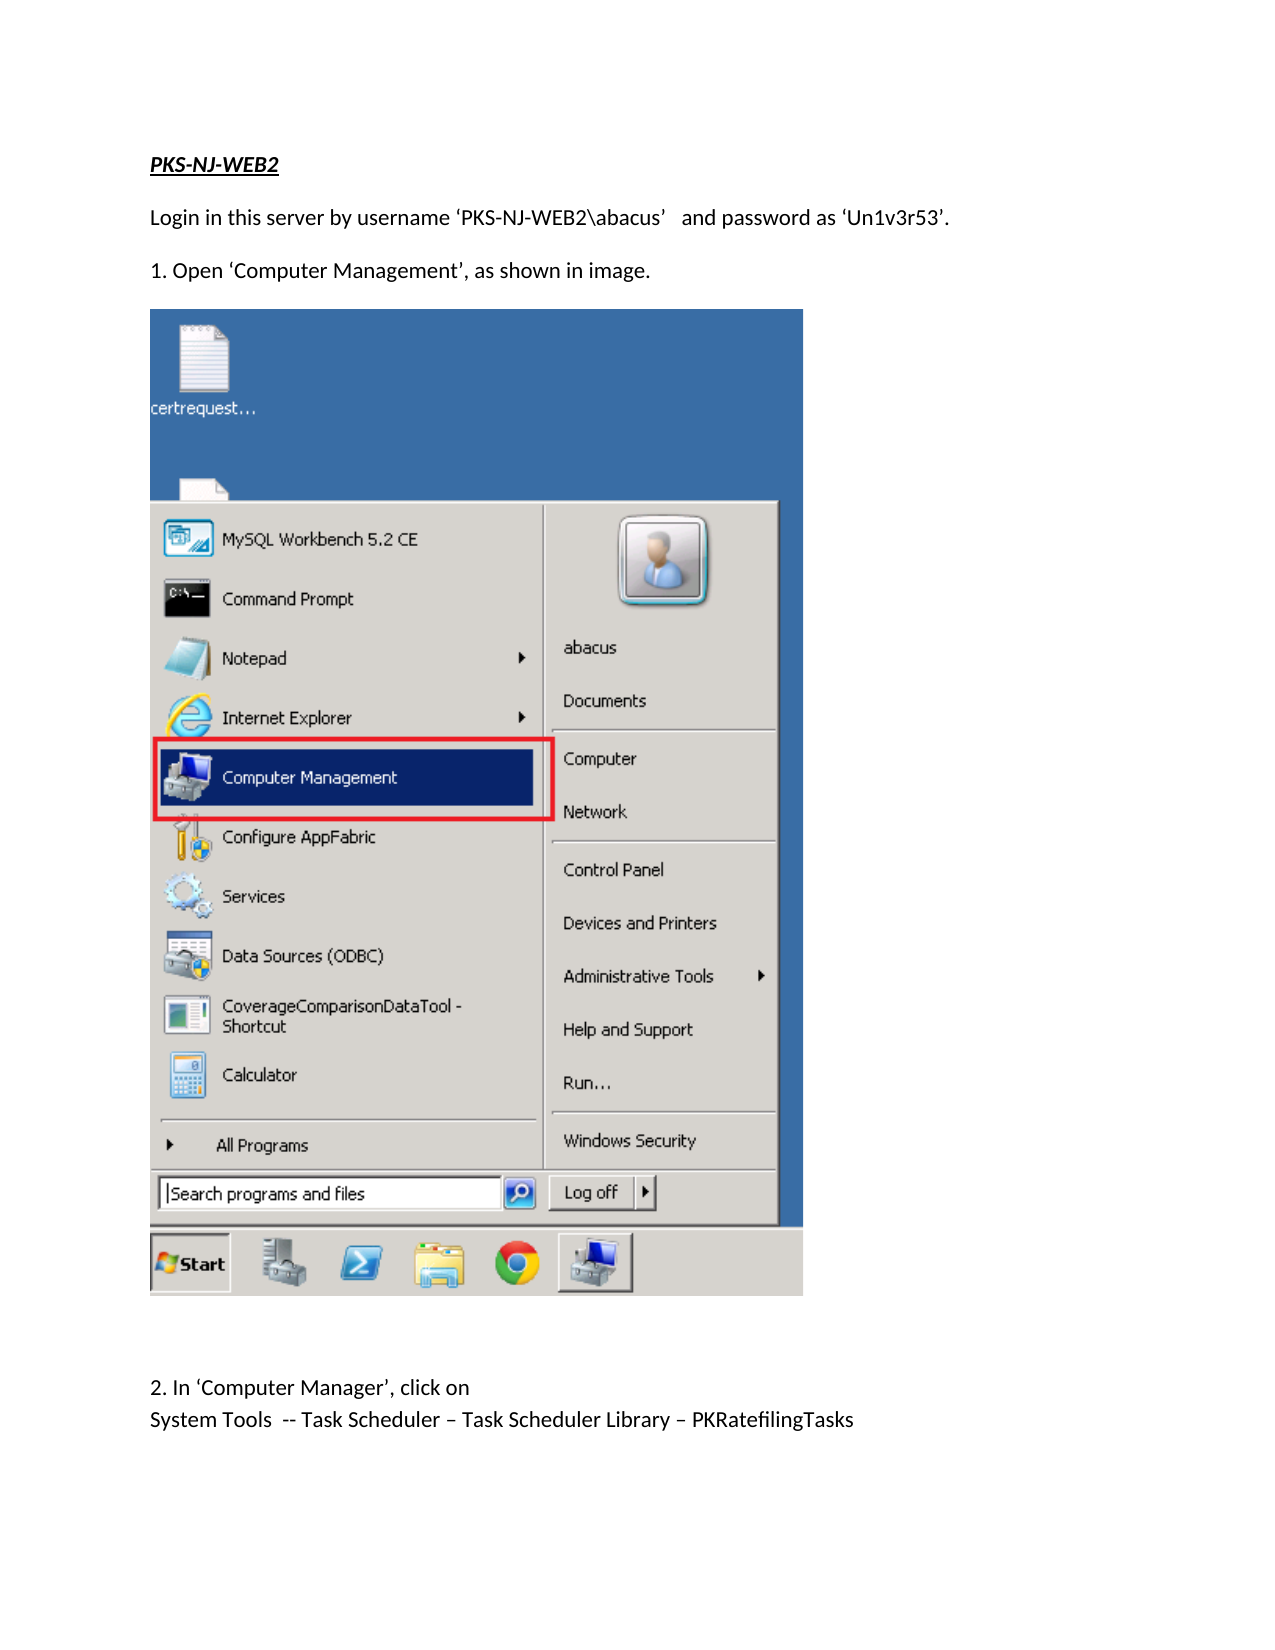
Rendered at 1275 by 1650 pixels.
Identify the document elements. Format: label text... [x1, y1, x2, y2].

text PKS-NJ-WEB2 [150, 150, 1125, 178]
text Login in this server by username ‘PKS-NJ-WEB2\abacus’ and password as ‘Un1v3r53’. [150, 203, 1125, 231]
text 2. In ‘Computer Manager’, click on System Tools -- Task Scheduler – Task Scheduler Library – PKRatefilingTasks [150, 1373, 1125, 1466]
text 1. Open ‘Computer Management’, as shown in image. [150, 256, 1125, 284]
picture [150, 309, 804, 1296]
